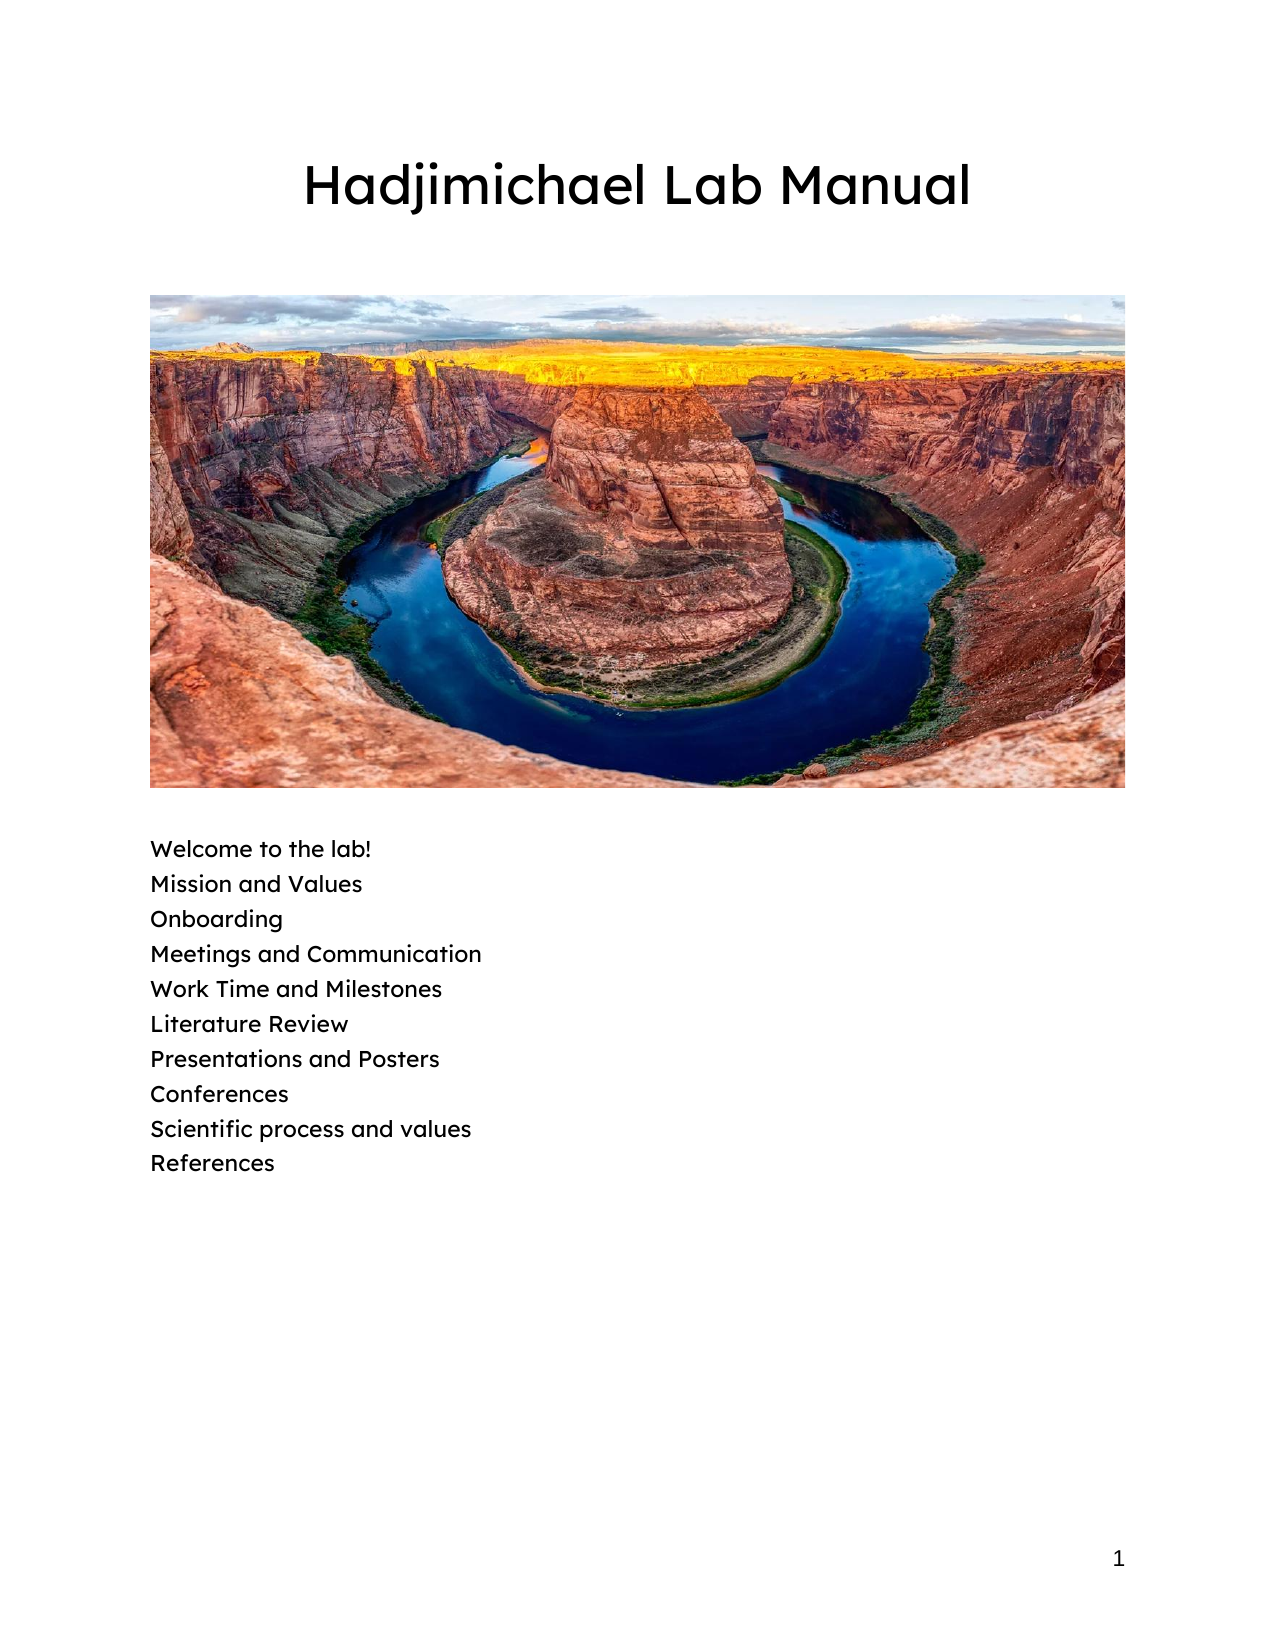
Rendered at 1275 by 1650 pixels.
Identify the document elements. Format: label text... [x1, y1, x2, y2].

picture [150, 295, 1125, 788]
title Hadjimichael Lab Manual [150, 150, 1125, 218]
